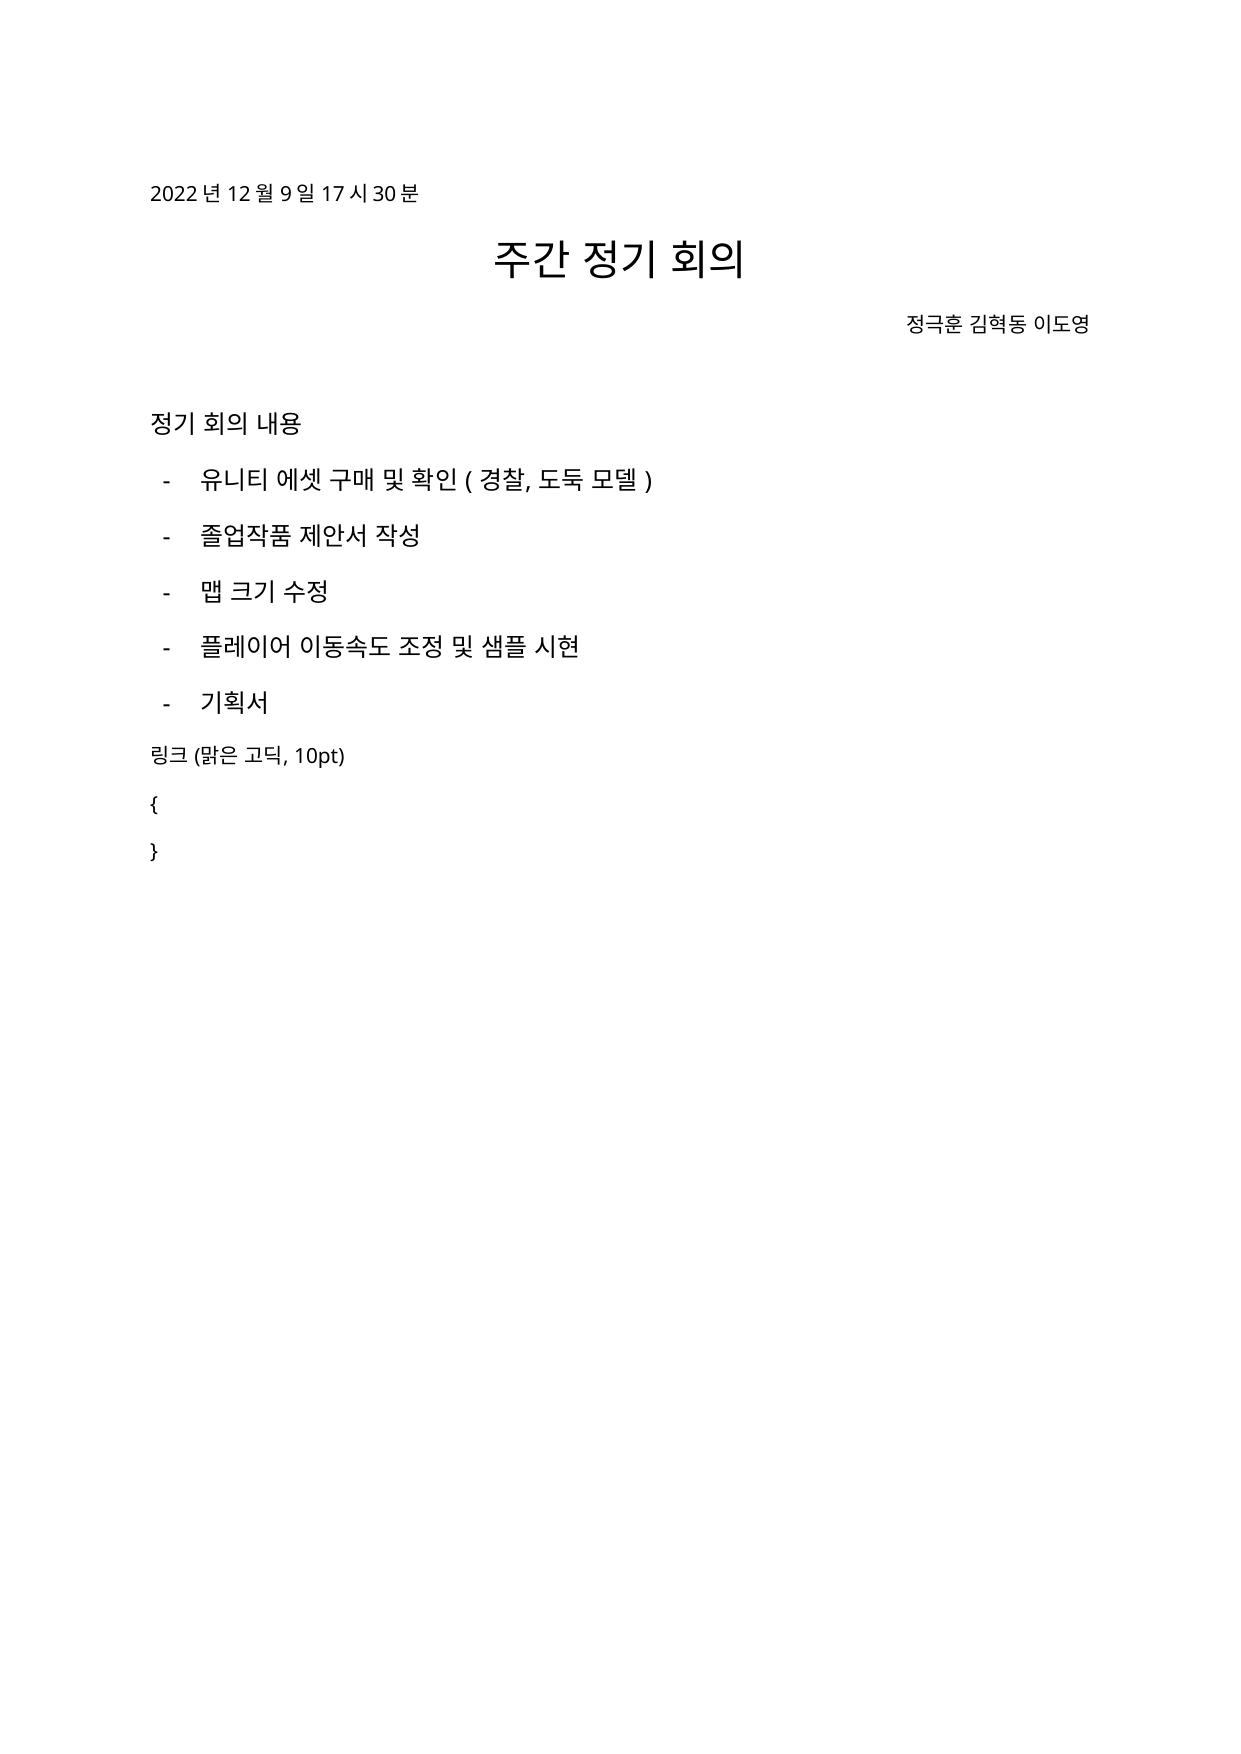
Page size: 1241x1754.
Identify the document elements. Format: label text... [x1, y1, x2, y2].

list 맵 크기 수정 [162, 572, 1090, 608]
text 링크 (맑은 고딕, 10pt) [150, 739, 1090, 769]
list 플레이어 이동속도 조정 및 샘플 시현 [162, 628, 1090, 664]
text { [150, 789, 1090, 817]
text 주간 정기 회의 [150, 227, 1090, 287]
text 정기 회의 내용 [150, 405, 1090, 441]
list 졸업작품 제안서 작성 [162, 516, 1090, 553]
list 기획서 [162, 683, 1090, 720]
text } [150, 836, 1090, 864]
list 유니티 에셋 구매 및 확인 ( 경찰, 도둑 모델 ) [162, 461, 1090, 497]
text 정극훈 김혁동 이도영 [150, 308, 1090, 338]
text 2022년 12월 9일 17시30분 [150, 177, 1090, 207]
